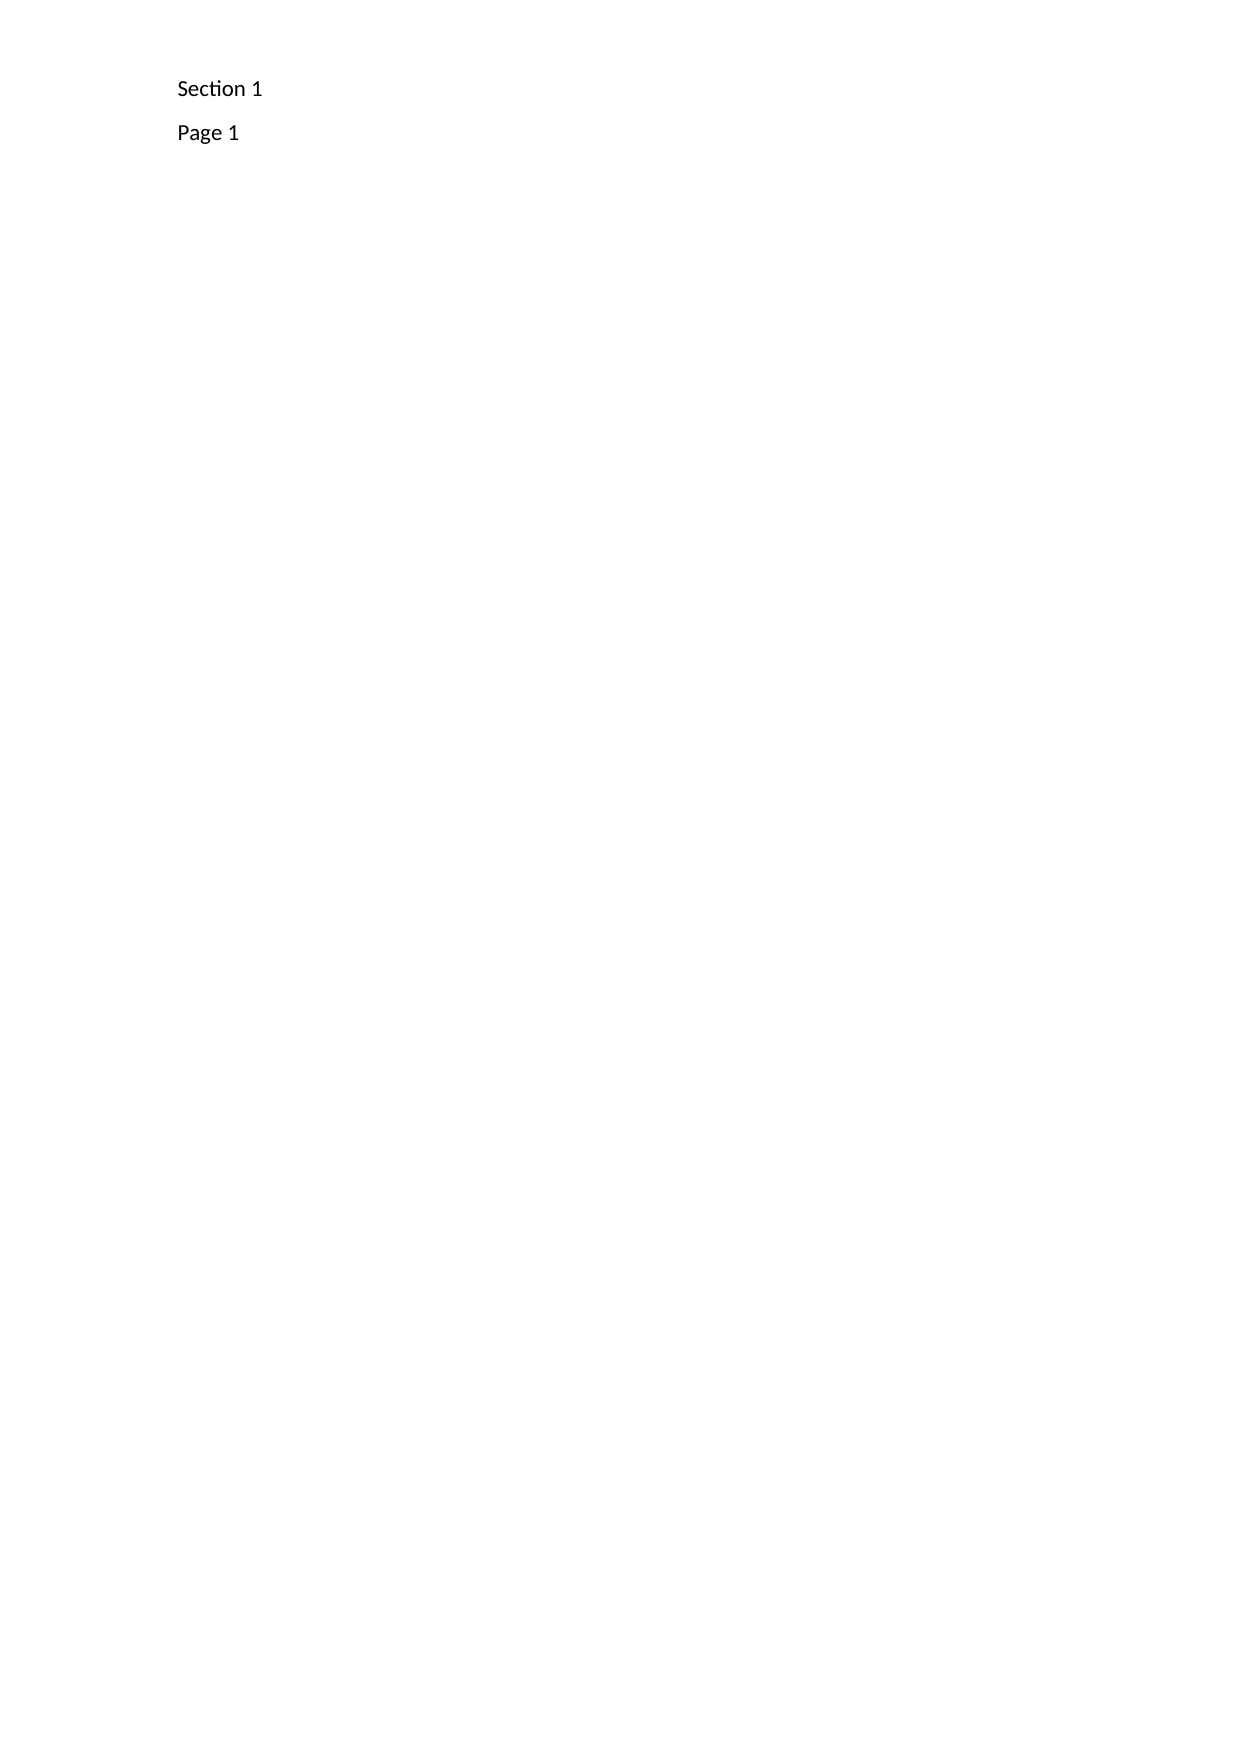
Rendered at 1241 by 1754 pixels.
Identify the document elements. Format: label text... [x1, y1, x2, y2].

text Page 1 [177, 118, 1152, 146]
